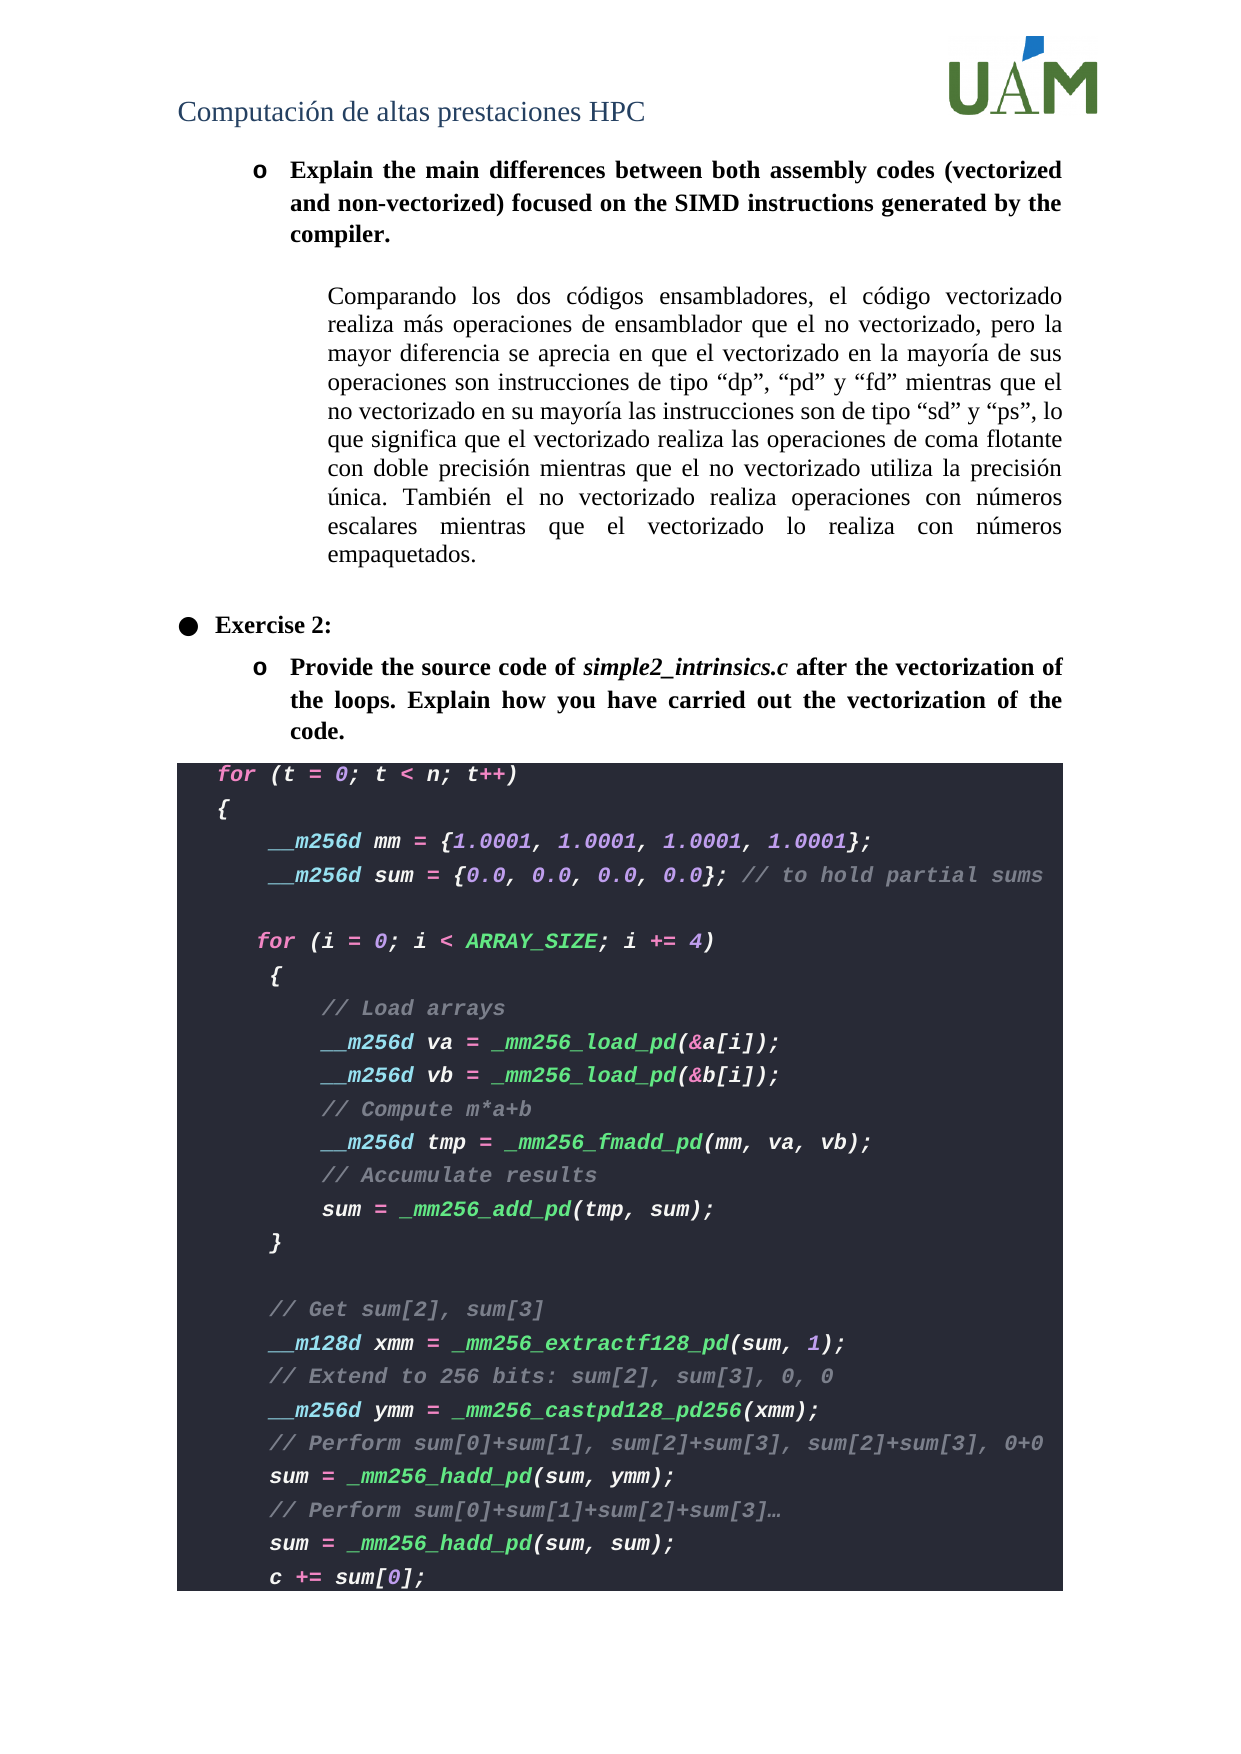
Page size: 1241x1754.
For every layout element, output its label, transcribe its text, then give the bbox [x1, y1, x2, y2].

text for (t = 0; t < n; t++) [177, 763, 1063, 788]
text __m256d va = _mm256_load_pd(&a[i]); [177, 1031, 1063, 1056]
text // Compute m*a+b [177, 1098, 1063, 1123]
picture [947, 24, 1098, 128]
list Exercise 2: [177, 596, 1063, 647]
text __m256d mm = {1.0001, 1.0001, 1.0001, 1.0001}; [177, 830, 1063, 855]
text c += sum[0]; [177, 1566, 1063, 1591]
list Provide the source code of simple2_intrinsics.c after the vectorization of the loops. Explain how you have carried out the vectorization of the code. [252, 652, 1063, 744]
text sum = _mm256_hadd_pd(sum, ymm); [177, 1466, 1063, 1490]
text // Accumulate results [177, 1165, 1063, 1189]
text __m256d vb = _mm256_load_pd(&b[i]); [177, 1064, 1063, 1089]
text { [177, 797, 1063, 822]
text sum = _mm256_add_pd(tmp, sum); [177, 1198, 1063, 1223]
text { [177, 964, 1063, 989]
text // Load arrays [177, 997, 1063, 1022]
text for (i = 0; i < ARRAY_SIZE; i += 4) [177, 931, 1063, 955]
text // Perform sum[0]+sum[1]+sum[2]+sum[3]… [177, 1499, 1063, 1524]
text sum = _mm256_hadd_pd(sum, sum); [177, 1532, 1063, 1557]
text // Extend to 256 bits: sum[2], sum[3], 0, 0 [177, 1365, 1063, 1390]
text } [177, 1232, 1063, 1256]
text Comparando los dos códigos ensambladores, el código vectorizado realiza más operaciones de ensamblador que el no vectorizado, pero la mayor diferencia se aprecia en que el vectorizado en la mayoría de sus operaciones son instrucciones de tipo “dp”, “pd” y “fd” mientras que el no vectorizado en su mayoría las instrucciones son de tipo “sd” y “ps”, lo que significa que el vectorizado realiza las operaciones de coma flotante con doble precisión mientras que el no vectorizado utiliza la precisión única. También el no vectorizado realiza operaciones con números escalares mientras que el vectorizado lo realiza con números empaquetados. [327, 281, 1063, 568]
text // Get sum[2], sum[3] [177, 1298, 1063, 1323]
text __m256d sum = {0.0, 0.0, 0.0, 0.0}; // to hold partial sums [177, 864, 1063, 888]
text __m256d ymm = _mm256_castpd128_pd256(xmm); [177, 1399, 1063, 1423]
text __m256d tmp = _mm256_fmadd_pd(mm, va, vb); [177, 1131, 1063, 1156]
text __m128d xmm = _mm256_extractf128_pd(sum, 1); [177, 1332, 1063, 1357]
list Explain the main differences between both assembly codes (vectorized and non-vectorized) focused on the SIMD instructions generated by the compiler. [252, 155, 1063, 248]
text // Perform sum[0]+sum[1], sum[2]+sum[3], sum[2]+sum[3], 0+0 [177, 1432, 1063, 1457]
